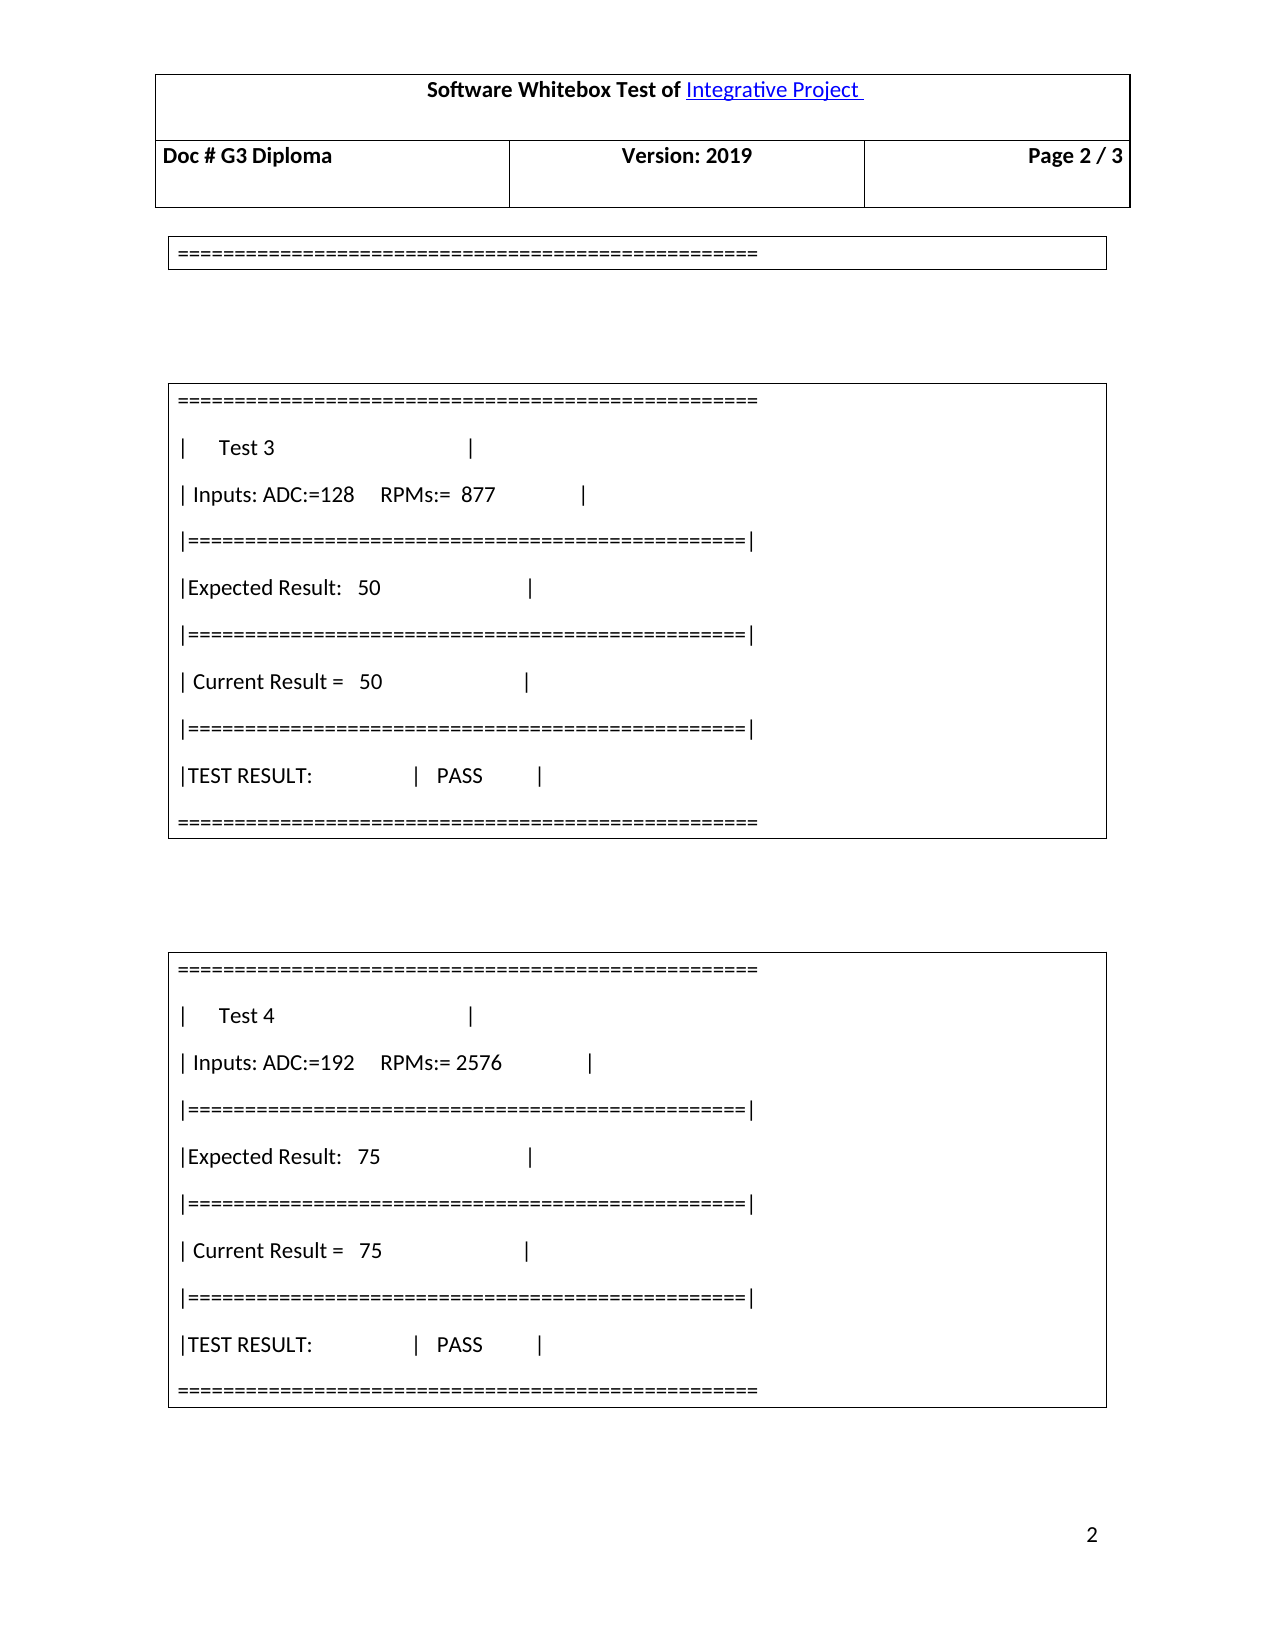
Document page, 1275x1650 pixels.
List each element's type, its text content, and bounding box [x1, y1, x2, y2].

text =================================================== [169, 384, 1106, 414]
text |=================================================| [169, 711, 1106, 742]
text =================================================== [169, 953, 1106, 983]
text |TEST RESULT: | PASS | [169, 758, 1106, 789]
text | Test 4 | [169, 998, 1106, 1029]
text |TEST RESULT: | PASS | [169, 1327, 1106, 1358]
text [169, 1280, 1106, 1311]
text |Expected Result: 75 | [169, 1139, 1106, 1170]
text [169, 1373, 1106, 1407]
text |=================================================| [169, 1092, 1106, 1123]
text | Current Result = 50 | [169, 664, 1106, 695]
text |=================================================| [169, 523, 1106, 554]
text =================================================== [169, 805, 1106, 838]
text | Current Result = 75 | [169, 1233, 1106, 1264]
text | Inputs: ADC:=128 RPMs:= 877 | [169, 477, 1106, 508]
text | Inputs: ADC:=192 RPMs:= 2576 | [169, 1045, 1106, 1076]
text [169, 1186, 1106, 1217]
text |=================================================| [169, 617, 1106, 648]
text =================================================== [169, 237, 1106, 269]
text |Expected Result: 50 | [169, 570, 1106, 601]
text | Test 3 | [169, 430, 1106, 461]
